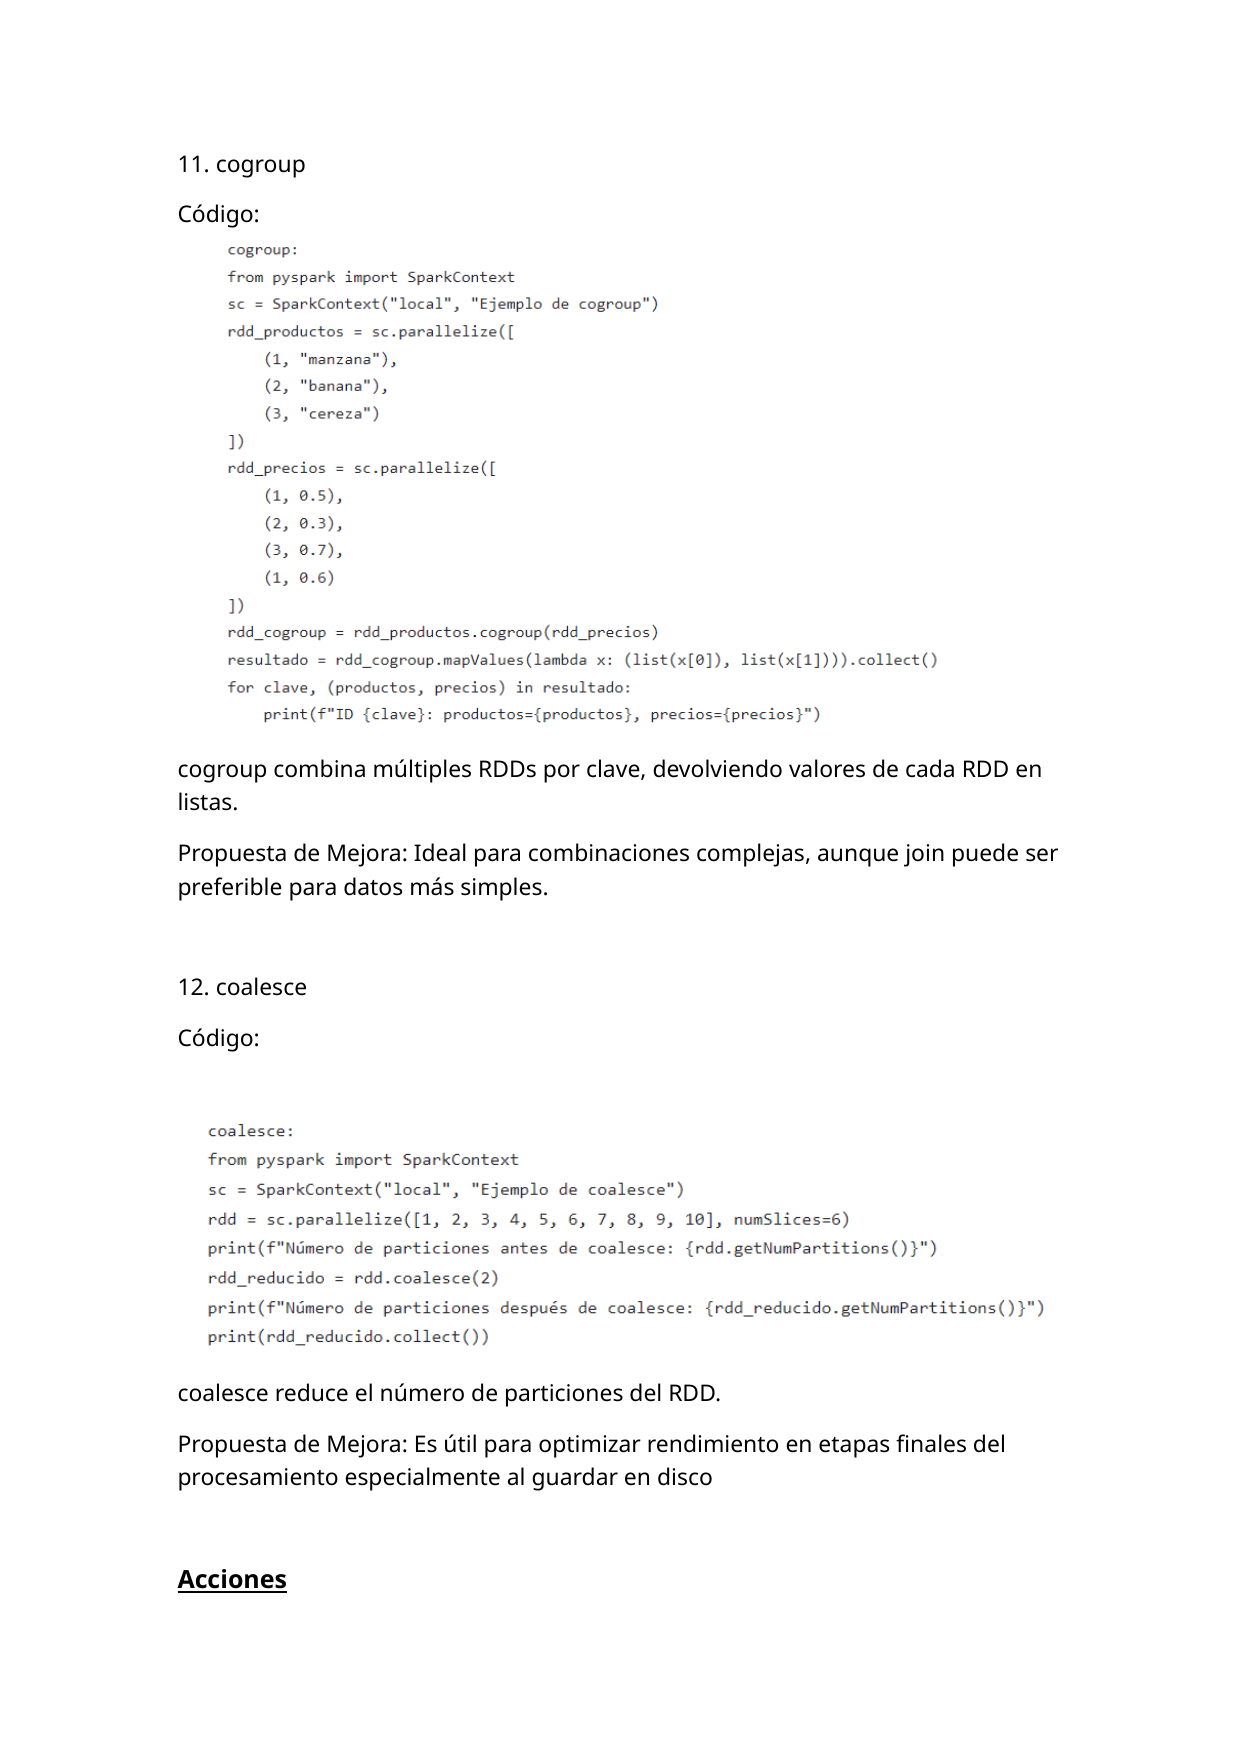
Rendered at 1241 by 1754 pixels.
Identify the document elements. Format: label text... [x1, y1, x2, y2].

text Código: [177, 198, 1063, 229]
picture [214, 241, 961, 750]
text Propuesta de Mejora: Ideal para combinaciones complejas, aunque join puede ser preferible para datos más simples. [177, 837, 1063, 902]
picture [201, 1113, 1066, 1362]
text Propuesta de Mejora: Es útil para optimizar rendimiento en etapas finales del procesamiento especialmente al guardar en disco [177, 1428, 1063, 1493]
text Código: [177, 1022, 1063, 1053]
text coalesce reduce el número de particiones del RDD. [177, 1173, 1063, 1408]
text Acciones [177, 1562, 1063, 1596]
text 12. coalesce [177, 971, 1063, 1003]
text cogroup combina múltiples RDDs por clave, devolviendo valores de cada RDD en listas. [177, 753, 1063, 818]
text 11. cogroup [177, 148, 1063, 179]
